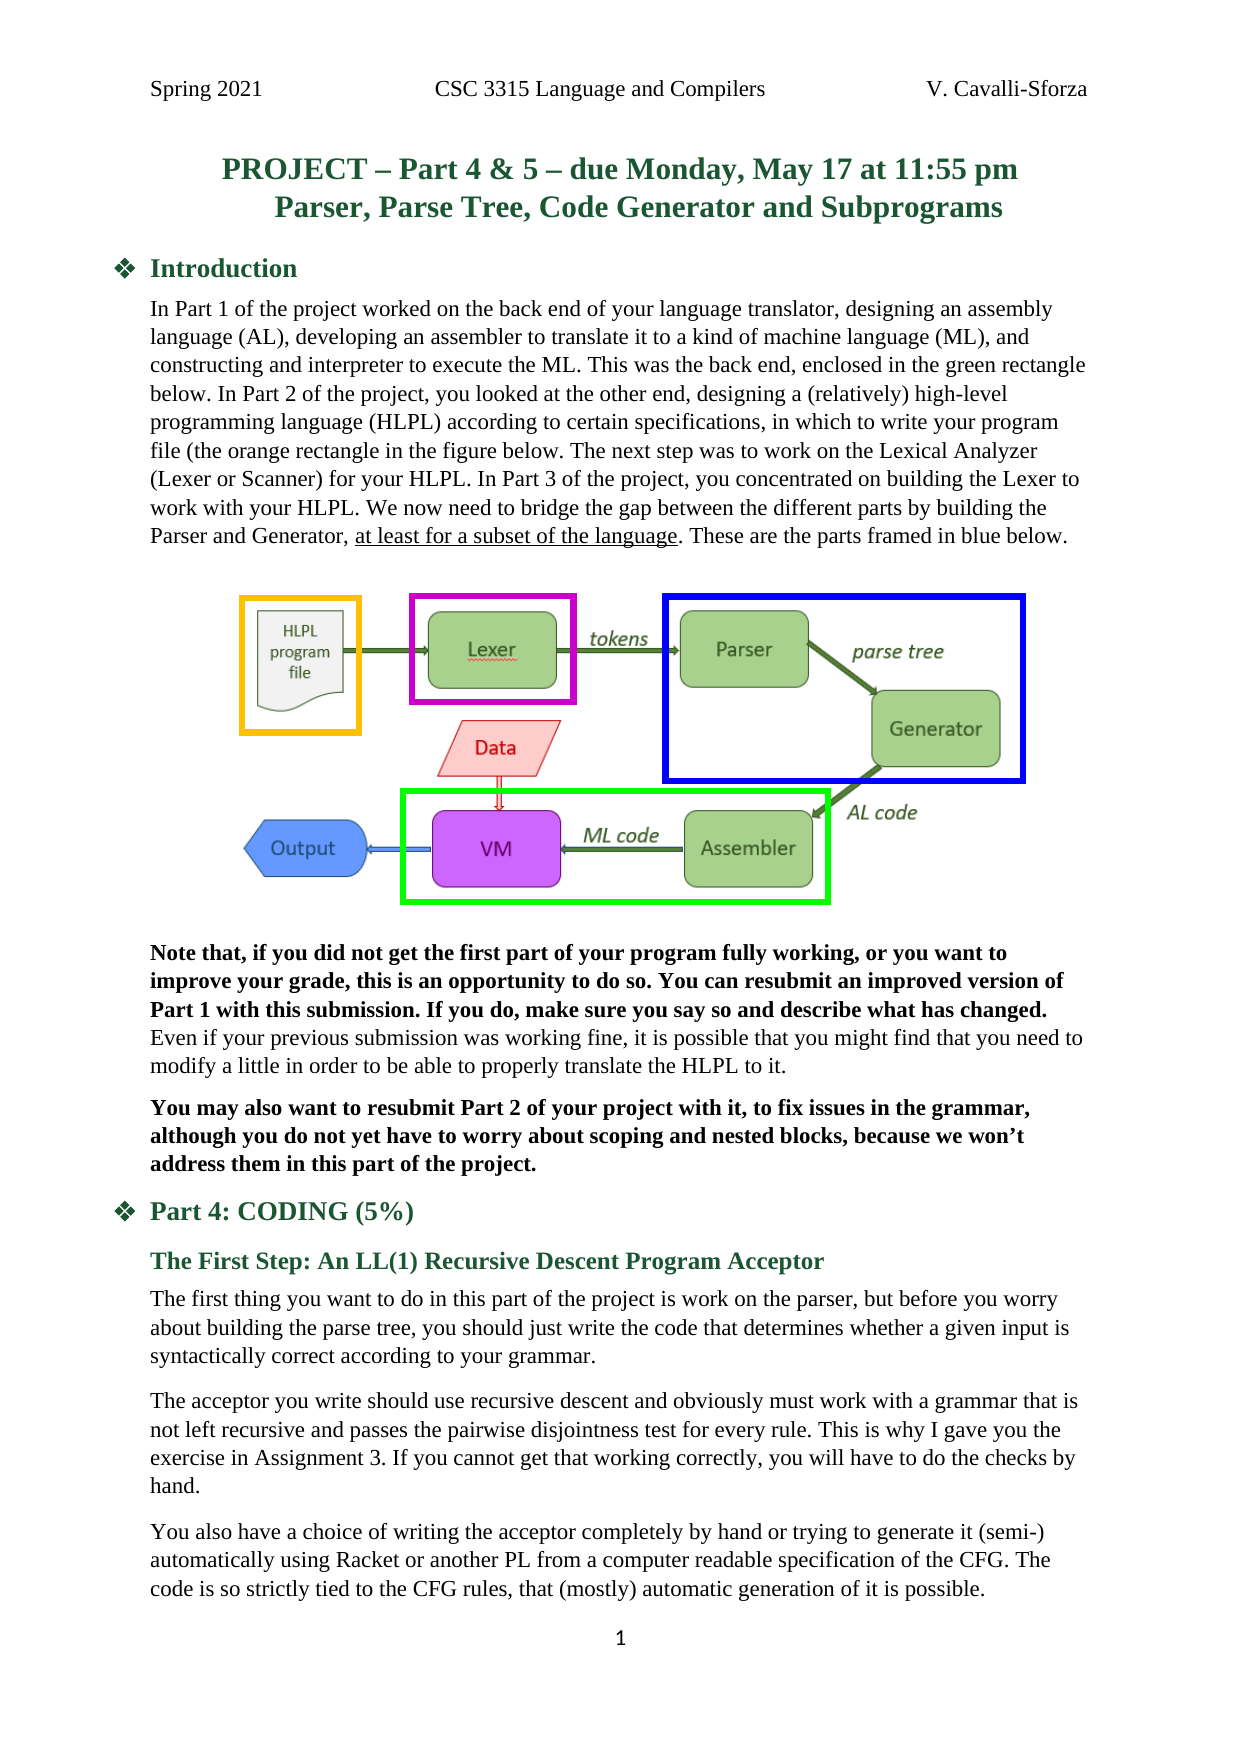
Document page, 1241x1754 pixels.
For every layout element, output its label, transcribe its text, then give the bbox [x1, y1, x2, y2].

list Introduction [112, 252, 1090, 284]
picture [415, 603, 570, 699]
text The acceptor you write should use recursive descent and obviously must work with a grammar that is not left recursive and passes the pairwise disjointness test for every rule. This is why I gave you the exercise in Assignment 3. If you cannot get that working correctly, you will have to do the checks by hand. [150, 1387, 1090, 1499]
text Note that, if you did not get the first part of your program fully working, or you want to improve your grade, this is an opportunity to do so. You can resubmit an improved version of Part 1 with this submission. If you do, make sure you say so and describe what has changed. Even if your previous submission was working fine, it is possible that you might find that you need to modify a little in order to be able to properly translate the HLPL to it. [150, 939, 1090, 1079]
list PROJECT – Part 4 & 5 – due Monday, May 17 at 11:55 pm Parser, Parse Tree, Code Generator and Subprograms [150, 150, 1090, 225]
list The First Step: An LL(1) Recursive Descent Program Acceptor [150, 1246, 1090, 1275]
picture [245, 603, 356, 729]
picture [406, 794, 825, 898]
picture [669, 603, 1012, 778]
picture [228, 603, 1012, 898]
text In Part 1 of the project worked on the back end of your language translator, designing an assembly language (AL), developing an assembler to translate it to a kind of machine language (ML), and constructing and interpreter to execute the ML. This was the back end, enclosed in the green rectangle below. In Part 2 of the project, you looked at the other end, designing a (relatively) high-level programming language (HLPL) according to certain specifications, in which to write your program file (the orange rectangle in the figure below. The next step was to work on the Lexical Analyzer (Lexer or Scanner) for your HLPL. In Part 3 of the project, you concentrated on building the Lexer to work with your HLPL. We now need to bridge the gap between the different parts by building the Parser and Generator, at least for a subset of the language. These are the parts framed in blue below. [150, 294, 1090, 548]
text The first thing you want to do in this part of the project is work on the parser, but before you worry about building the parse tree, you should just write the code that determines whether a given input is syntactically correct according to your grammar. [150, 1285, 1090, 1368]
list Part 4: CODING (5%) [112, 1196, 1090, 1227]
text You also have a choice of writing the acceptor completely by hand or trying to generate it (semi-) automatically using Racket or another PL from a computer readable specification of the CFG. The code is so strictly tied to the CFG rules, that (mostly) automatic generation of it is possible. [150, 1518, 1090, 1601]
text You may also want to resubmit Part 2 of your project with it, to fix issues in the grammar, although you do not yet have to worry about scoping and nested blocks, because we won’t address them in this part of the project. [150, 1093, 1090, 1177]
